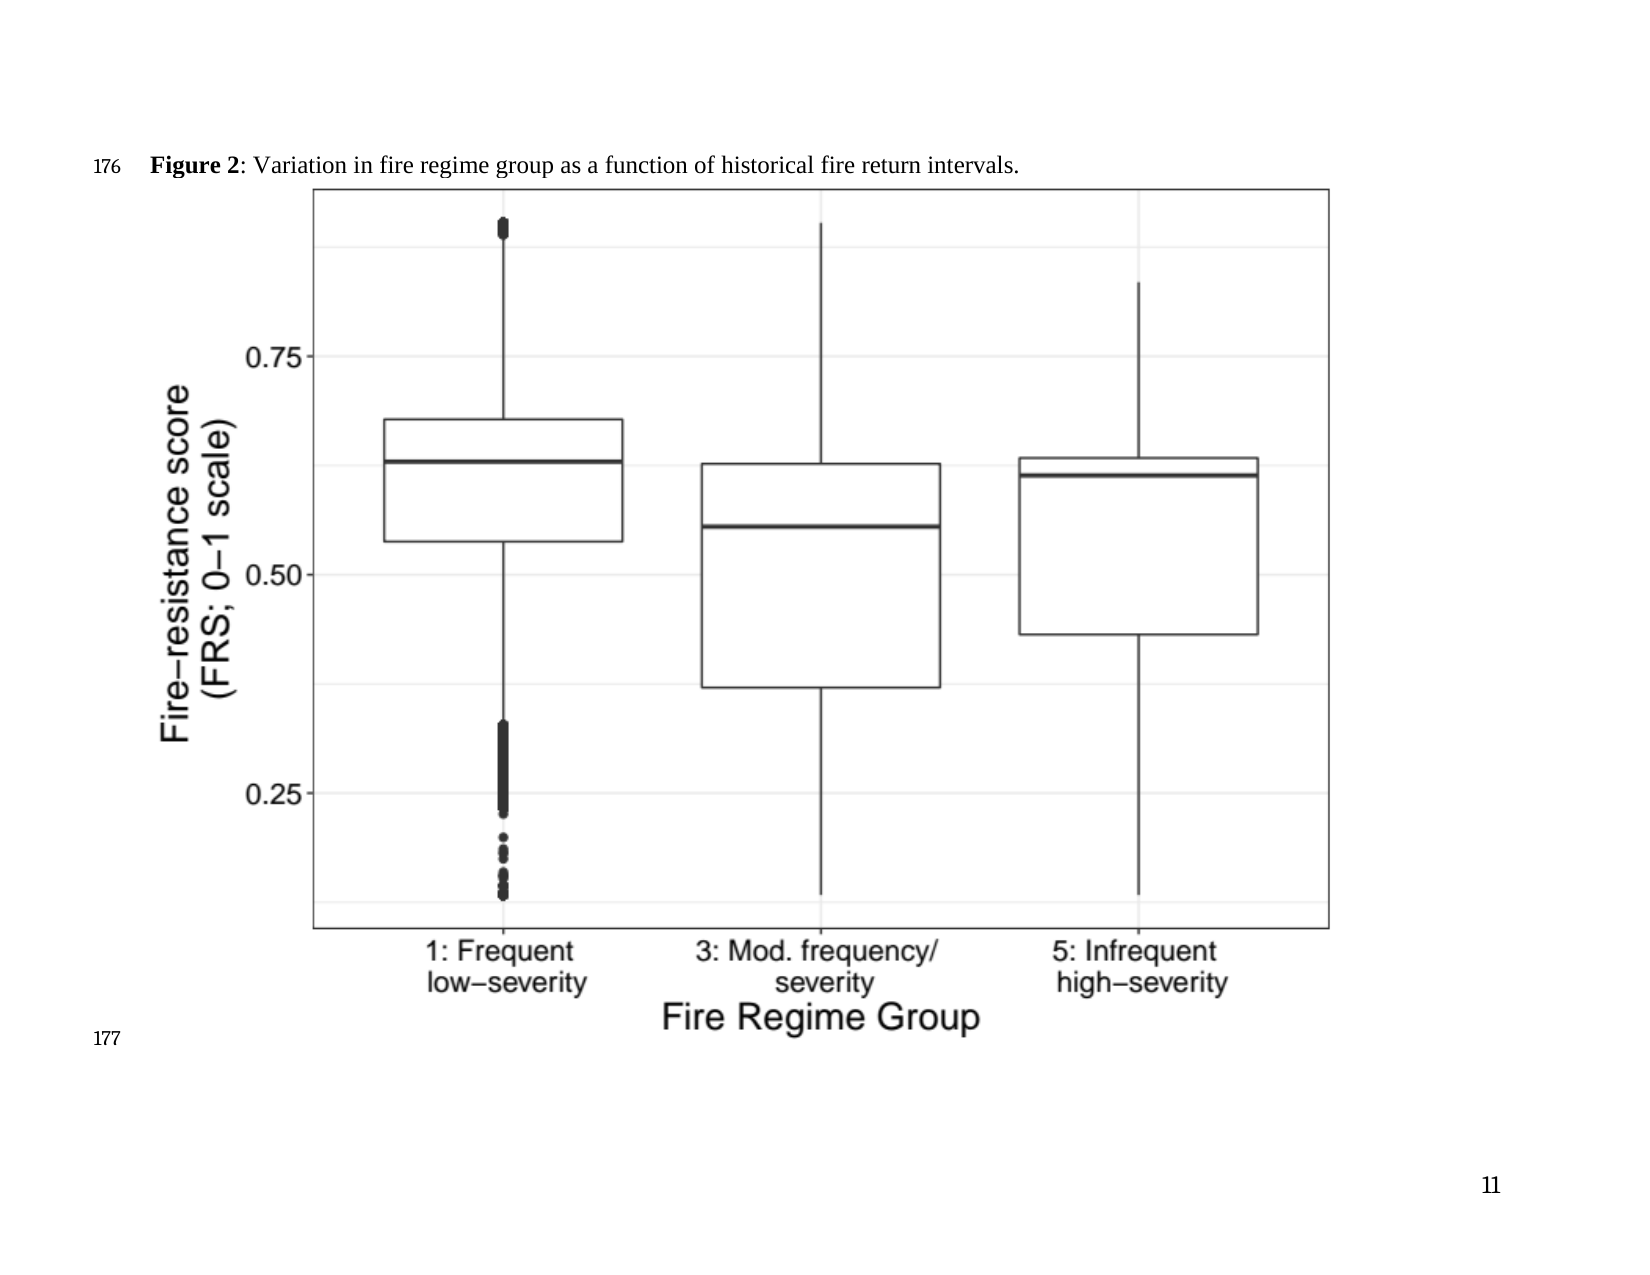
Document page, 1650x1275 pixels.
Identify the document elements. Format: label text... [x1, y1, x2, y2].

text Figure 2: Variation in fire regime group as a function of historical fire return intervals. [150, 150, 1500, 179]
